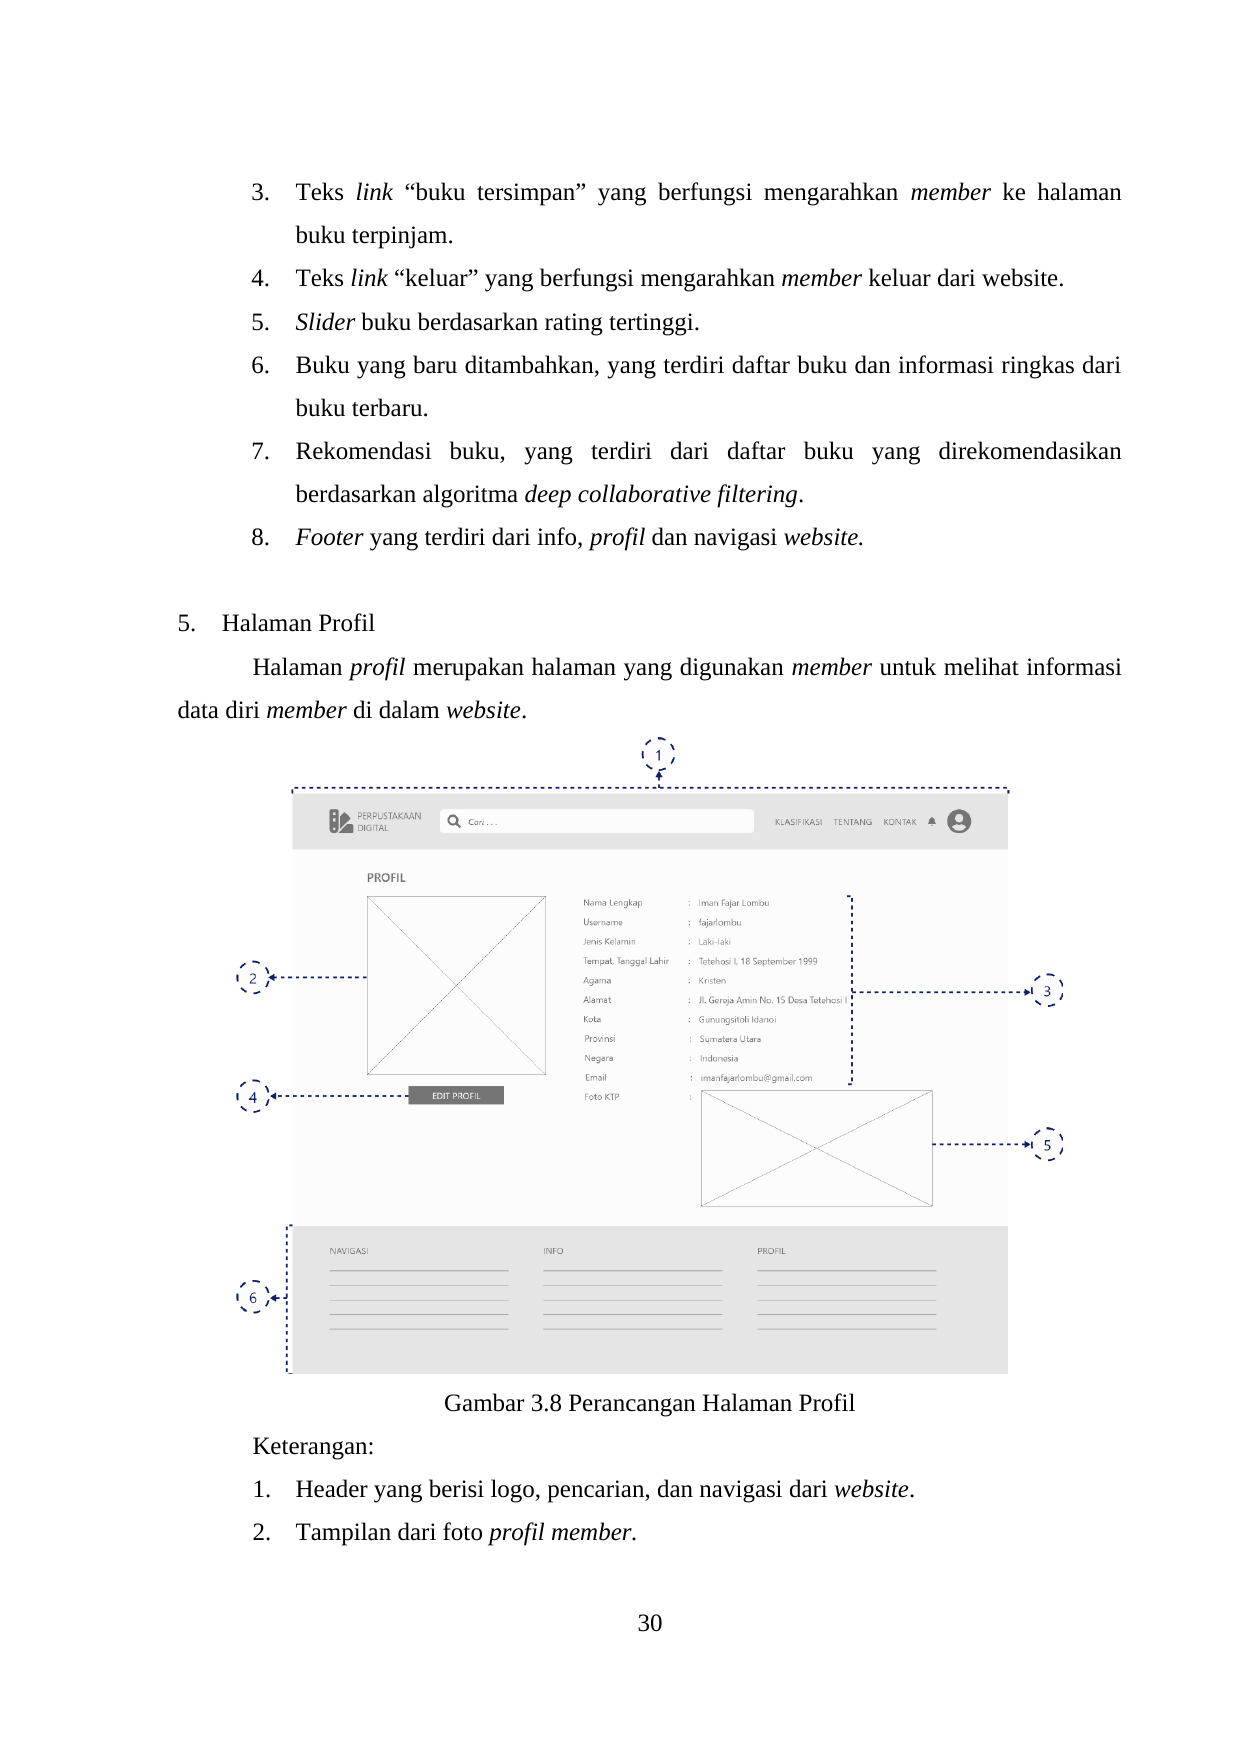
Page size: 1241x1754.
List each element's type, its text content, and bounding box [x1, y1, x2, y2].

list Tampilan dari foto profil member. [252, 1517, 1122, 1546]
text Keterangan: [177, 1431, 1122, 1459]
list Teks link “keluar” yang berfungsi mengarahkan member keluar dari website. [251, 263, 1122, 292]
list Slider buku berdasarkan rating tertinggi. [251, 307, 1122, 335]
text Halaman profil merupakan halaman yang digunakan member untuk melihat informasi data diri member di dalam website. [177, 652, 1122, 723]
text Gambar 3.8 Perancangan Halaman Profil [177, 1388, 1122, 1416]
list Header yang berisi logo, pencarian, dan navigasi dari website. [252, 1474, 1122, 1503]
list Footer yang terdiri dari info, profil dan navigasi website. [251, 522, 1122, 551]
list Halaman Profil [177, 608, 1122, 637]
list Teks link “buku tersimpan” yang berfungsi mengarahkan member ke halaman buku terpinjam. [251, 177, 1122, 249]
picture [236, 737, 1063, 1374]
list Rekomendasi buku, yang terdiri dari daftar buku yang direkomendasikan berdasarkan algoritma deep collaborative filtering. [251, 436, 1122, 508]
list Buku yang baru ditambahkan, yang terdiri daftar buku dan informasi ringkas dari buku terbaru. [251, 350, 1122, 422]
